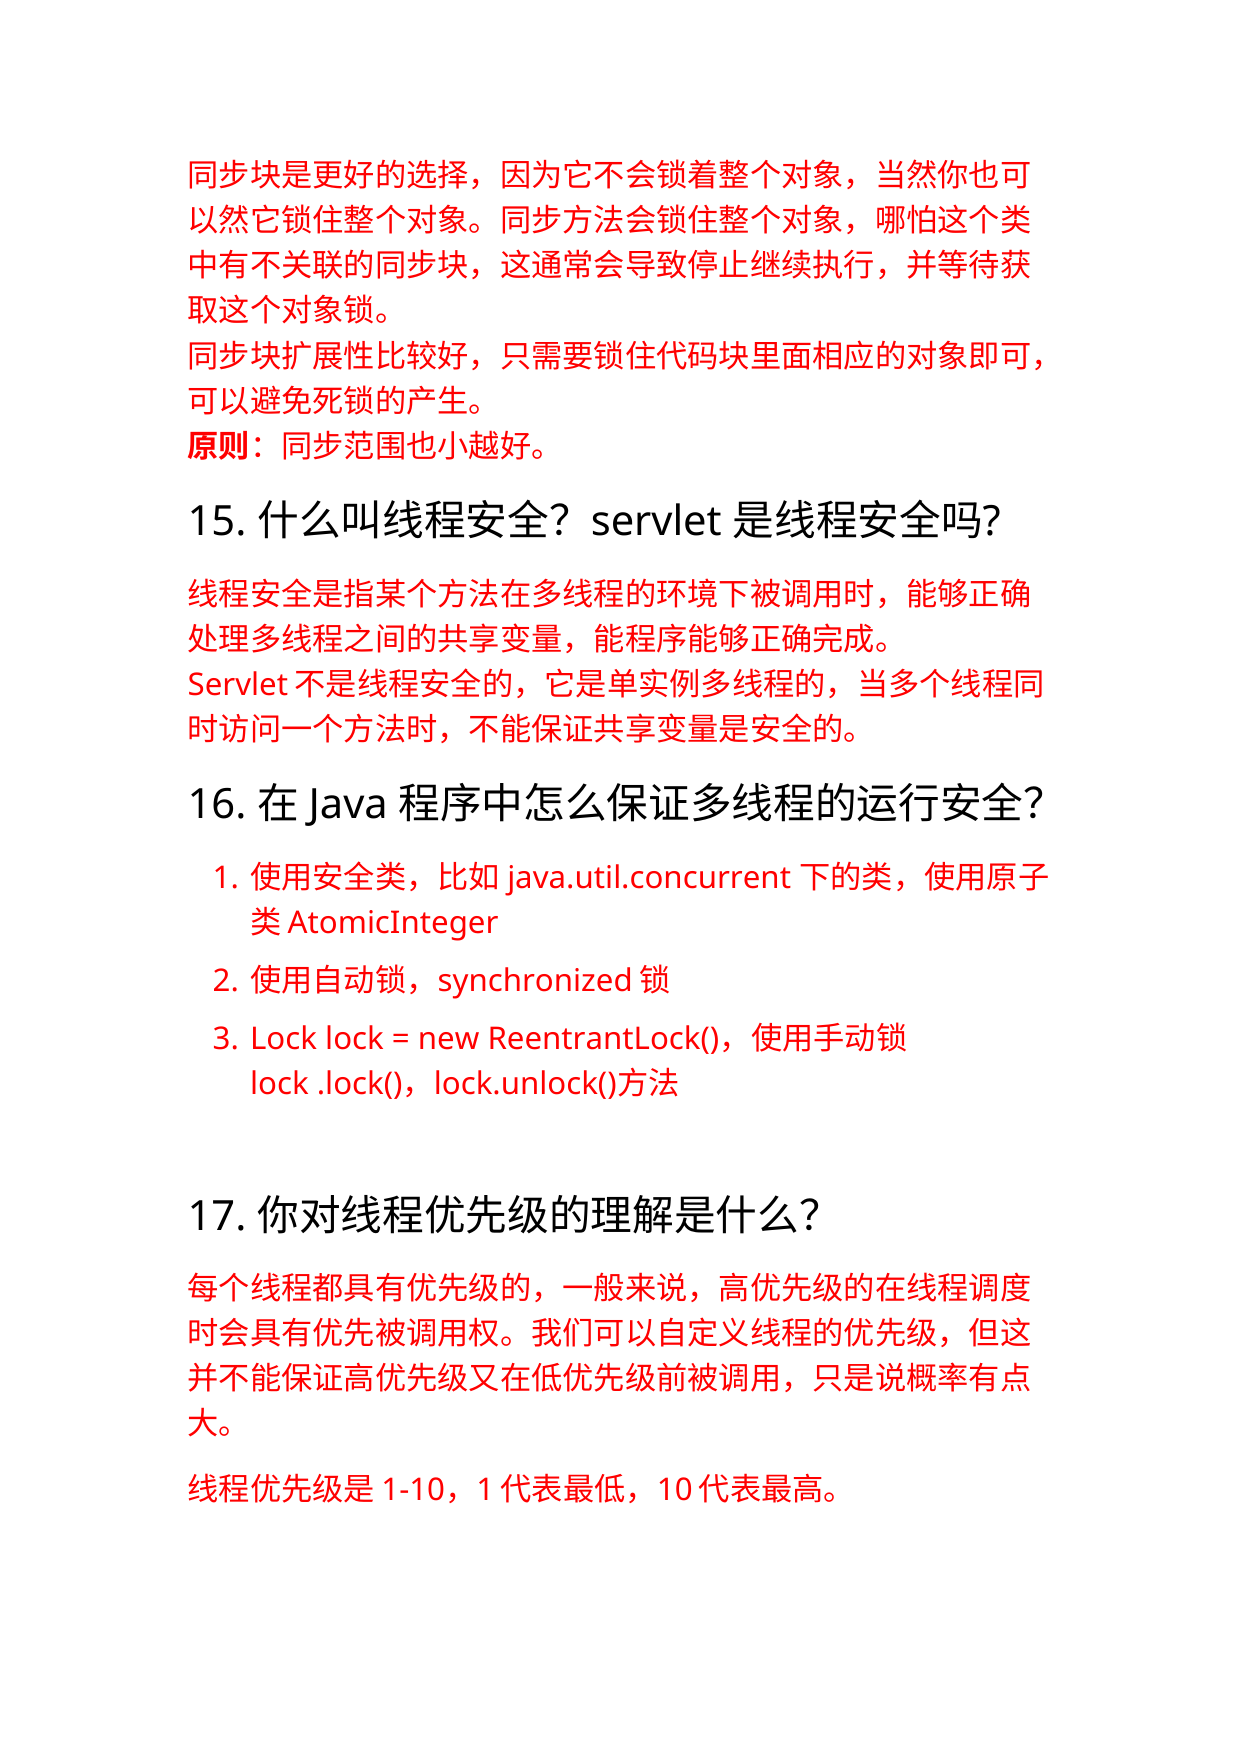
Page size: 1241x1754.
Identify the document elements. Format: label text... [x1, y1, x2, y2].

text 16. 在 Java 程序中怎么保证多线程的运行安全？ [187, 771, 1053, 831]
text 线程安全是指某个方法在多线程的环境下被调用时，能够正确处理多线程之间的共享变量，能程序能够正确完成。 Servlet不是线程安全的，它是单实例多线程的，当多个线程同时访问一个方法时，不能保证共享变量是安全的。 [187, 569, 1053, 750]
text 同步块是更好的选择，因为它不会锁着整个对象，当然你也可以然它锁住整个对象。同步方法会锁住整个对象，哪怕这个类中有不关联的同步块，这通常会导致停止继续执行，并等待获取这个对象锁。 同步块扩展性比较好，只需要锁住代码块里面相应的对象即可，可以避免死锁的产生。 原则：同步范围也小越好。 [406, 150, 1053, 331]
text 线程优先级是1-10，1代表最低，10代表最高。 [187, 1464, 1053, 1510]
text 17. 你对线程优先级的理解是什么？ [187, 1182, 1053, 1242]
list 使用安全类，比如 java.util.concurrent 下的类，使用原子类AtomicInteger [212, 852, 1053, 943]
text 15. 什么叫线程安全？servlet 是线程安全吗? [187, 487, 1053, 548]
list Lock lock = new ReentrantLock()，使用手动锁lock .lock()，lock.unlock()方法 [212, 1013, 1053, 1104]
text 每个线程都具有优先级的，一般来说，高优先级的在线程调度时会具有优先被调用权。我们可以自定义线程的优先级，但这并不能保证高优先级又在低优先级前被调用，只是说概率有点大。 [187, 1263, 1053, 1444]
list 使用自动锁，synchronized锁 [212, 955, 1053, 1001]
text 同步块是更好的选择，因为它不会锁着整个对象，当然你也可以然它锁住整个对象。同步方法会锁住整个对象，哪怕这个类中有不关联的同步块，这通常会导致停止继续执行，并等待获取这个对象锁。 同步块扩展性比较好，只需要锁住代码块里面相应的对象即可，可以避免死锁的产生。 原则：同步范围也小越好。 [500, 376, 1053, 466]
